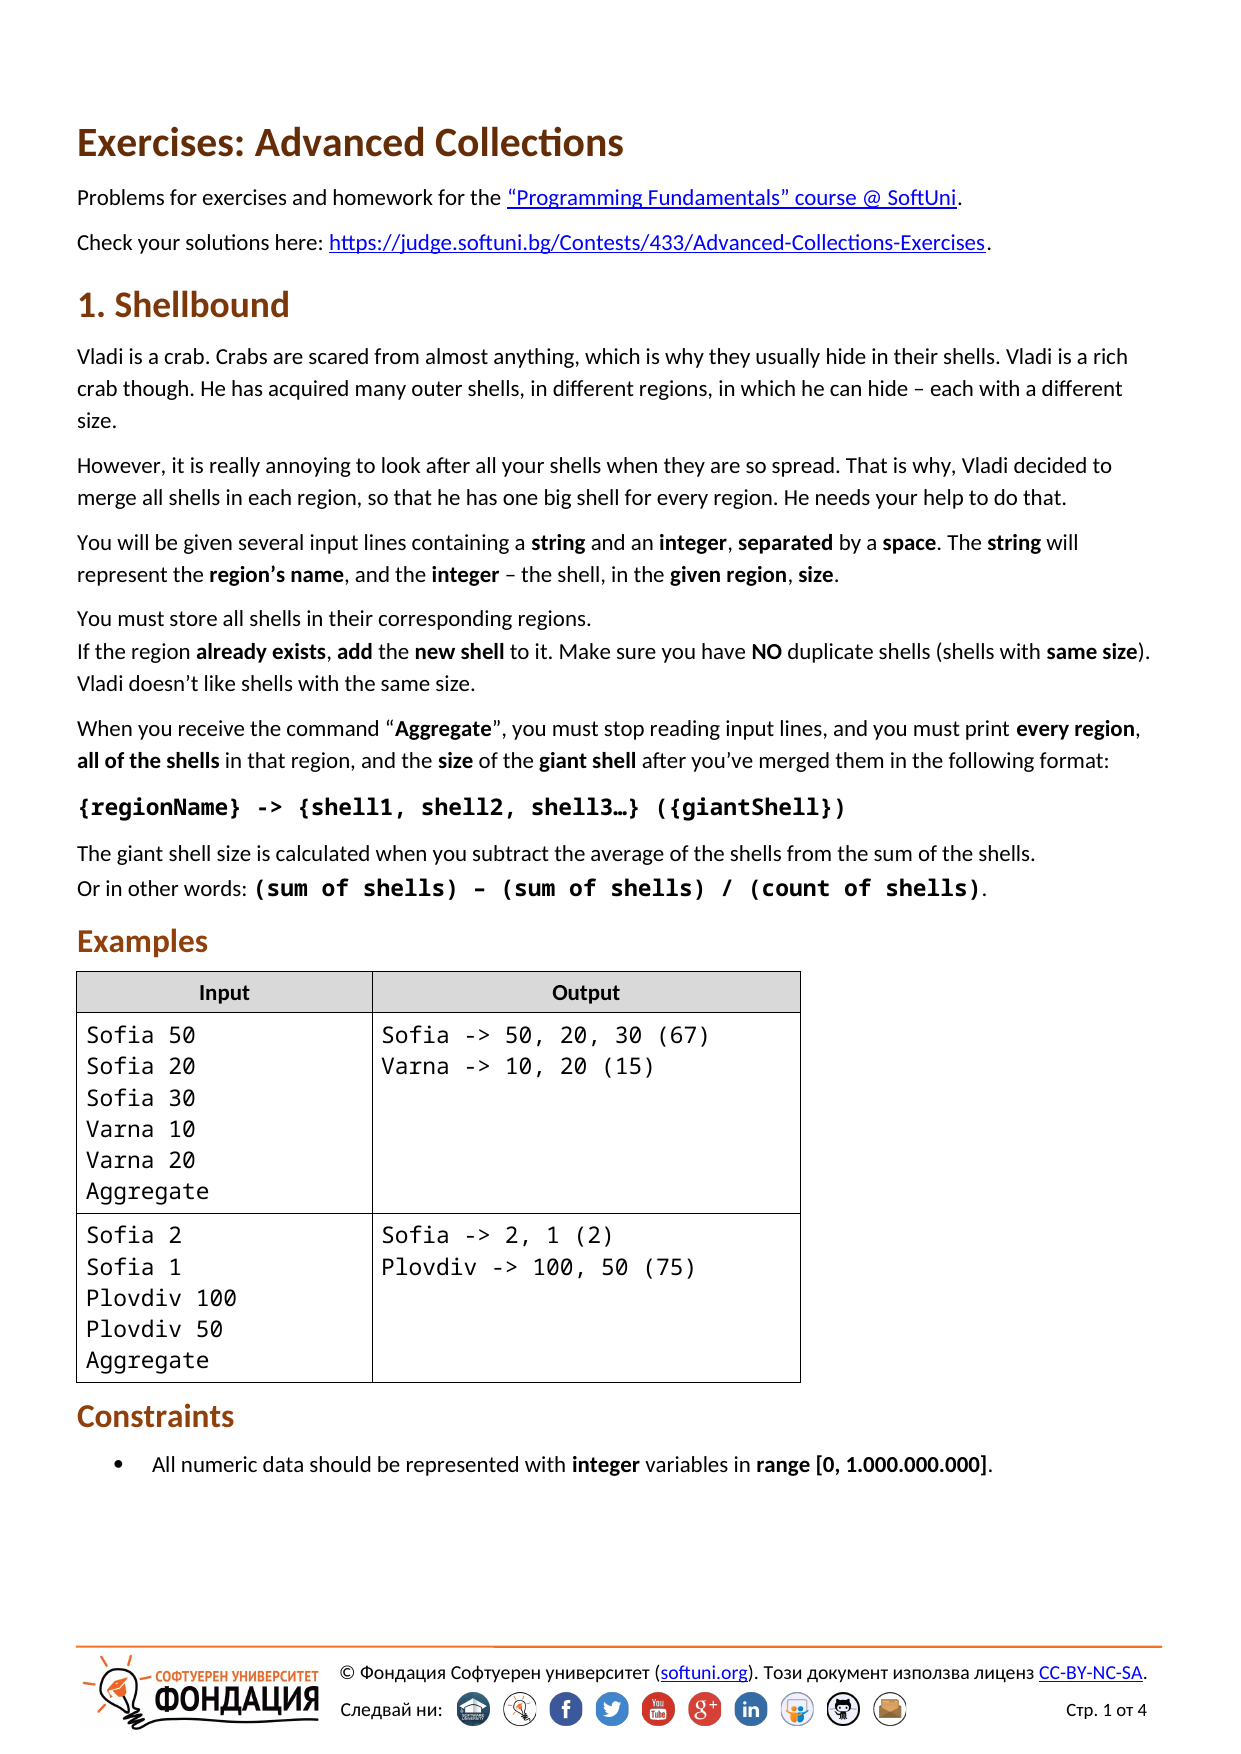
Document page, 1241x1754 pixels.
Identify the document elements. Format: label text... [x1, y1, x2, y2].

table_cell Sofia 2 Sofia 1 Plovdiv 100 Plovdiv 50 Aggregate [77, 1214, 372, 1382]
text When you receive the command “Aggregate”, you must stop reading input lines, and you must print every region, all of the shells in that region, and the size of the giant shell after you’ve merged them in the following format: [77, 714, 1163, 774]
picture [549, 1692, 583, 1726]
list All numeric data should be represented with integer variables in range [0, 1.000.000.000]. [114, 1450, 1163, 1478]
text Vladi is a crab. Crabs are scared from almost anything, which is why they usually hide in their shells. Vladi is a rich crab though. He has acquired many outer shells, in different regions, in which he can hide – each with a different size. [77, 342, 1163, 434]
subtitle Examples [77, 920, 1163, 961]
table_cell Sofia -> 2, 1 (2) Plovdiv -> 100, 50 (75) [373, 1214, 800, 1382]
text The giant shell size is calculated when you subtract the average of the shells from the sum of the shells. Or in other words: (sum of shells) – (sum of shells) / (count of shells). [77, 839, 1163, 903]
text You will be given several input lines containing a string and an integer, separated by a space. The string will represent the region’s name, and the integer – the shell, in the given region, size. [77, 528, 1163, 588]
picture [82, 1654, 319, 1730]
picture [503, 1692, 537, 1726]
subtitle Exercises: Advanced Collections [77, 116, 1163, 167]
picture [595, 1692, 629, 1726]
text Problems for exercises and homework for the “Programming Fundamentals” course @ SoftUni. [77, 183, 1163, 211]
text {regionName} -> {shell1, shell2, shell3…} ({giantShell}) [77, 791, 1163, 822]
picture [827, 1692, 860, 1726]
table_cell Sofia -> 50, 20, 30 (67) Varna -> 10, 20 (15) [373, 1013, 800, 1212]
picture [457, 1692, 490, 1726]
text However, it is really annoying to look after all your shells when they are so spread. That is why, Vladi decided to merge all shells in each region, so that he has one big shell for every region. He needs your help to do that. [77, 451, 1163, 511]
picture [734, 1692, 768, 1726]
table_cell Sofia 50 Sofia 20 Sofia 30 Varna 10 Varna 20 Aggregate [77, 1013, 372, 1212]
picture [873, 1692, 907, 1726]
subtitle Shellbound [77, 281, 1163, 327]
table_header Output [373, 972, 800, 1012]
text You must store all shells in their corresponding regions. If the region already exists, add the new shell to it. Make sure you have NO duplicate shells (shells with same size). Vladi doesn’t like shells with the same size. [77, 604, 1163, 697]
subtitle Constraints [77, 1395, 1163, 1436]
text Check your solutions here: https://judge.softuni.bg/Contests/433/Advanced-Collections-Exercises. [77, 228, 1163, 256]
picture [642, 1692, 675, 1726]
picture [780, 1692, 814, 1726]
table_header Input [77, 972, 372, 1012]
picture [688, 1692, 722, 1726]
